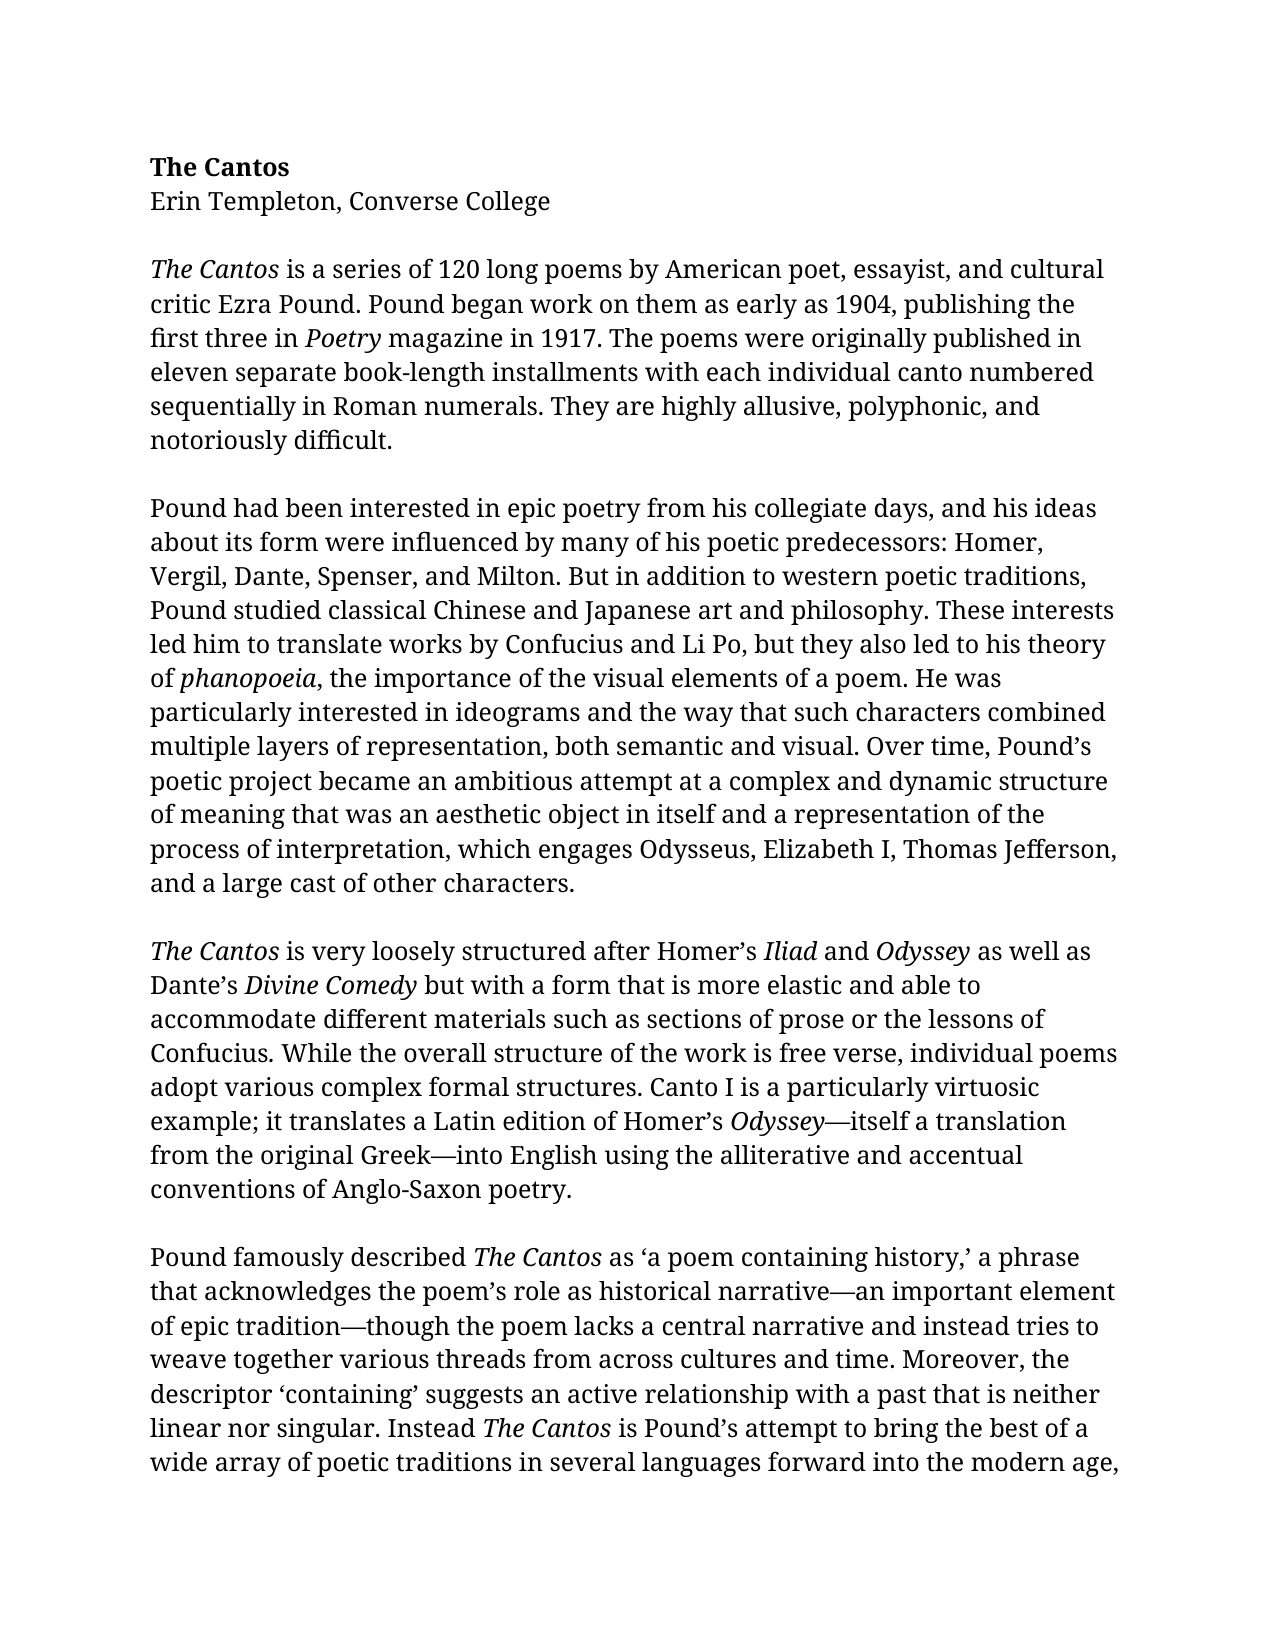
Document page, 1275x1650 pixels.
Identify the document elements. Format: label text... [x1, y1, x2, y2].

text The Cantos is very loosely structured after Homer’s Iliad and Odyssey as well as Dante’s Divine Comedy but with a form that is more elastic and able to accommodate different materials such as sections of prose or the lessons of Confucius. While the overall structure of the work is free verse, individual poems adopt various complex formal structures. Canto I is a particularly virtuosic example; it translates a Latin edition of Homer’s Odyssey—itself a translation from the original Greek—into English using the alliterative and accentual conventions of Anglo-Saxon poetry. [150, 933, 1125, 1206]
text The Cantos [150, 150, 1125, 184]
text Erin Templeton, Converse College [150, 184, 1125, 218]
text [150, 1240, 1125, 1478]
text The Cantos is a series of 120 long poems by American poet, essayist, and cultural critic Ezra Pound. Pound began work on them as early as 1904, publishing the first three in Poetry magazine in 1917. The poems were originally published in eleven separate book-length installments with each individual canto numbered sequentially in Roman numerals. They are highly allusive, polyphonic, and notoriously difficult. [150, 252, 1125, 457]
text Pound had been interested in epic poetry from his collegiate days, and his ideas about its form were influenced by many of his poetic predecessors: Homer, Vergil, Dante, Spenser, and Milton. But in addition to western poetic traditions, Pound studied classical Chinese and Japanese art and philosophy. These interests led him to translate works by Confucius and Li Po, but they also led to his theory of phanopoeia, the importance of the visual elements of a poem. He was particularly interested in ideograms and the way that such characters combined multiple layers of representation, both semantic and visual. Over time, Pound’s poetic project became an ambitious attempt at a complex and dynamic structure of meaning that was an aesthetic object in itself and a representation of the process of interpretation, which engages Odysseus, Elizabeth I, Thomas Jefferson, and a large cast of other characters. [150, 491, 1125, 899]
